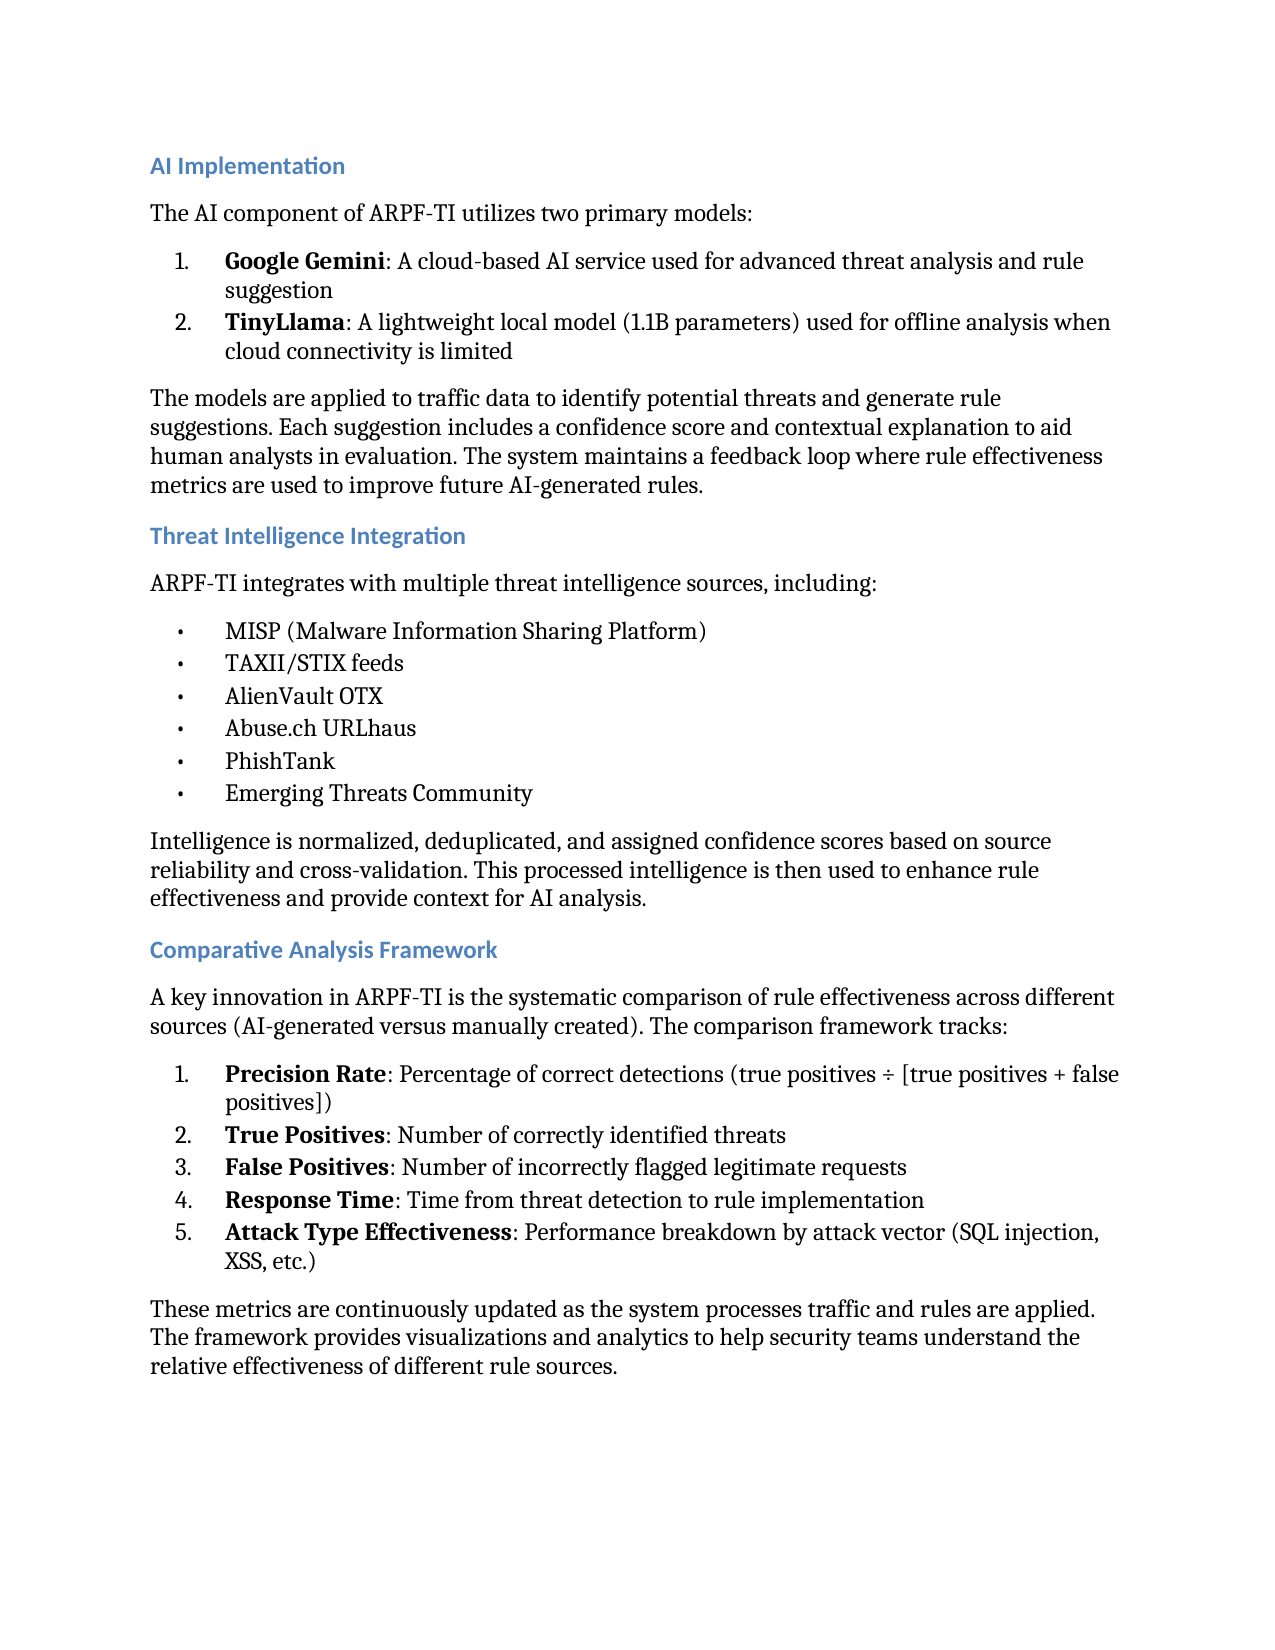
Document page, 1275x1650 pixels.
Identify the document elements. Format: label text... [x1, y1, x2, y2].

subtitle Threat Intelligence Integration [150, 520, 1125, 551]
list Google Gemini: A cloud-based AI service used for advanced threat analysis and rule suggestion [175, 247, 1125, 304]
list TinyLlama: A lightweight local model (1.1B parameters) used for offline analysis when cloud connectivity is limited [175, 308, 1125, 366]
list False Positives: Number of incorrectly flagged legitimate requests [175, 1153, 1125, 1182]
list Precision Rate: Percentage of correct detections (true positives ÷ [true positives + false positives]) [175, 1059, 1125, 1117]
text These metrics are continuously updated as the system processes traffic and rules are applied. The framework provides visualizations and analytics to help security teams understand the relative effectiveness of different rule sources. [150, 1294, 1125, 1381]
list MISP (Malware Information Sharing Platform) [175, 617, 1125, 646]
list PhishTank [175, 747, 1125, 776]
list AlienVault OTX [175, 682, 1125, 711]
text A key innovation in ARPF-TI is the systematic comparison of rule effectiveness across different sources (AI-generated versus manually created). The comparison framework tracks: [150, 983, 1125, 1041]
list Abuse.ch URLhaus [175, 714, 1125, 743]
text The models are applied to traffic data to identify potential threats and generate rule suggestions. Each suggestion includes a confidence score and contextual explanation to aid human analysts in evaluation. The system maintains a feedback loop where rule effectiveness metrics are used to improve future AI-generated rules. [150, 384, 1125, 499]
list TAXII/STIX feeds [175, 649, 1125, 678]
subtitle AI Implementation [150, 150, 1125, 181]
text Intelligence is normalized, deduplicated, and assigned confidence scores based on source reliability and cross-validation. This processed intelligence is then used to enhance rule effectiveness and provide context for AI analysis. [150, 827, 1125, 913]
text ARPF-TI integrates with multiple threat intelligence sources, including: [150, 569, 1125, 598]
list Emerging Threats Community [175, 779, 1125, 808]
subtitle Comparative Analysis Framework [150, 934, 1125, 964]
list True Positives: Number of correctly identified threats [175, 1121, 1125, 1149]
list Attack Type Effectiveness: Performance breakdown by attack vector (SQL injection, XSS, etc.) [175, 1218, 1125, 1276]
list Response Time: Time from threat detection to rule implementation [175, 1186, 1125, 1214]
text The AI component of ARPF-TI utilizes two primary models: [150, 199, 1125, 228]
